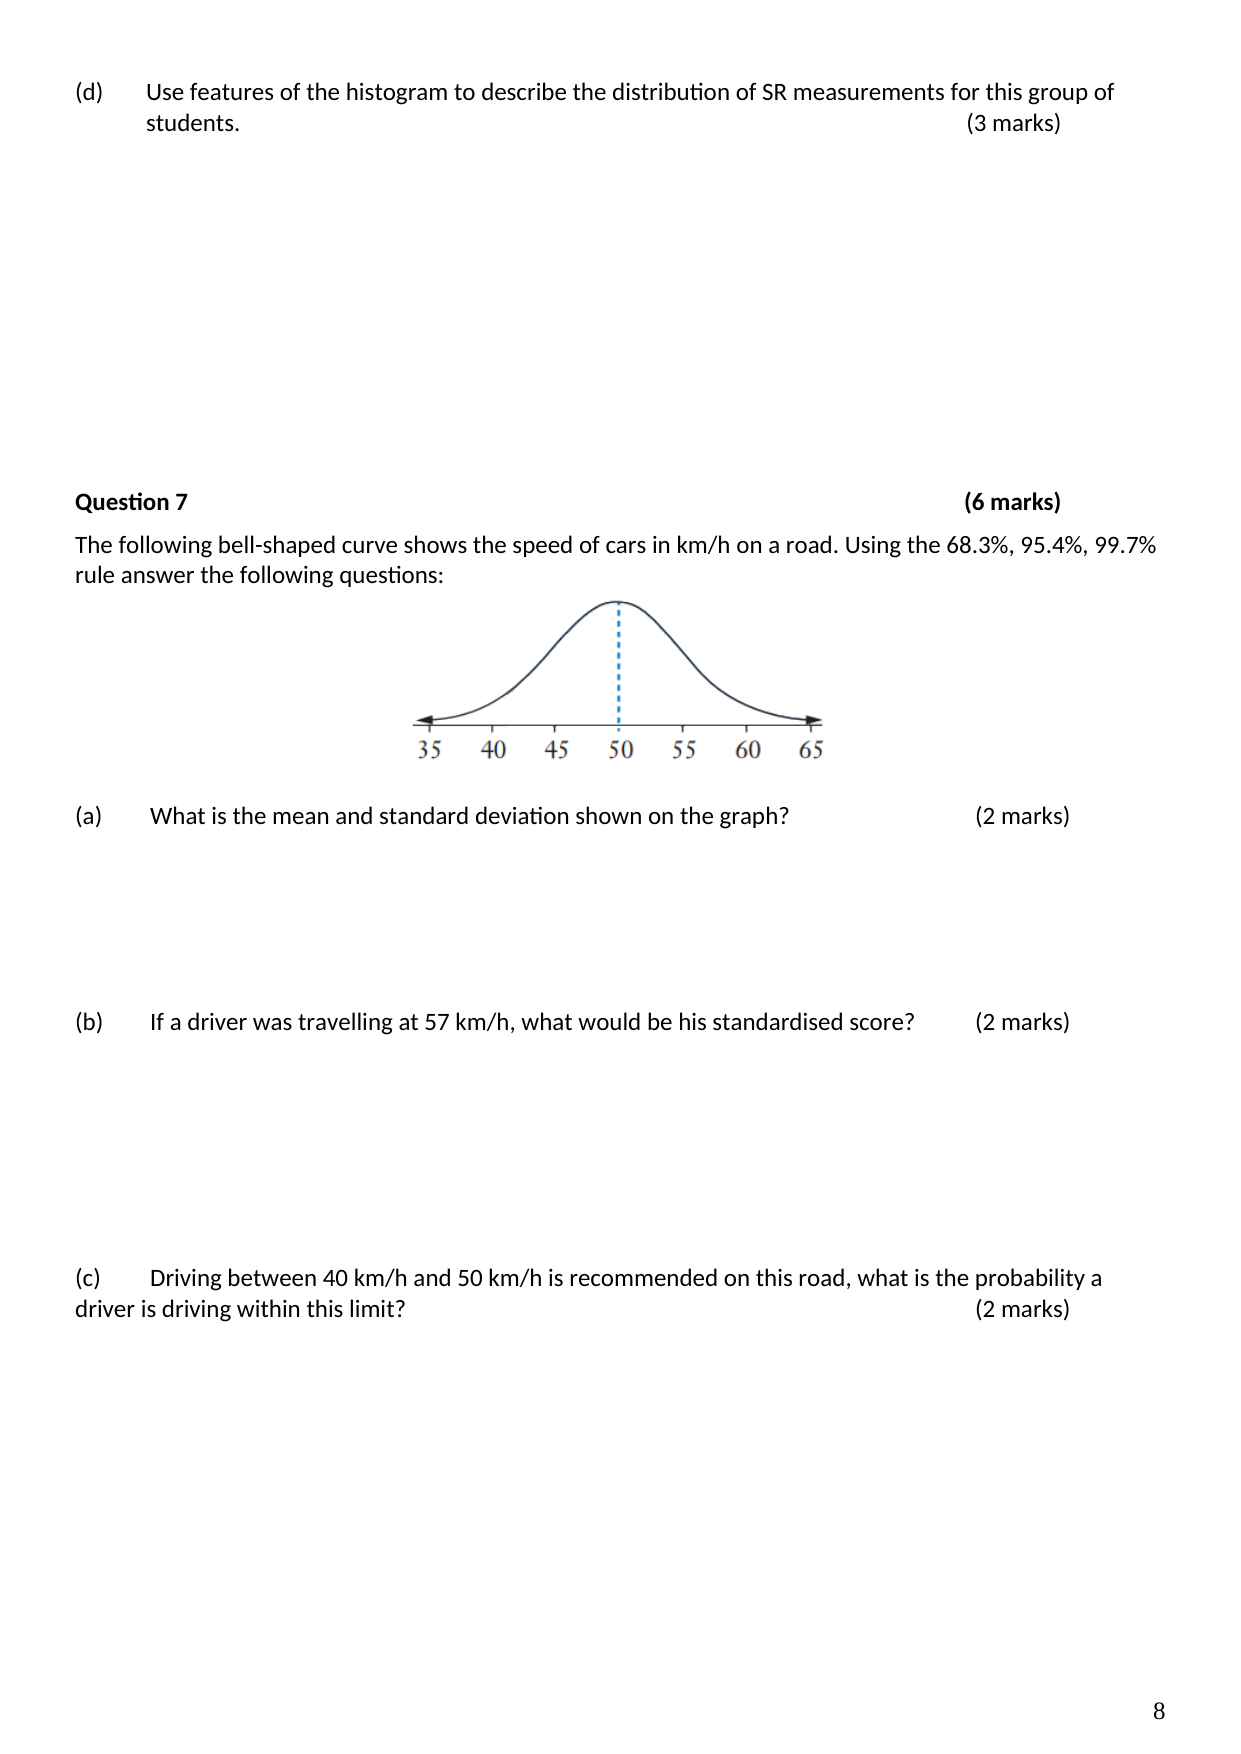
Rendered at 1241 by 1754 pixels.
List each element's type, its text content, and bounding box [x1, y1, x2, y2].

picture [407, 590, 833, 770]
text Question 7 (6 marks) [75, 486, 1165, 516]
text (a) What is the mean and standard deviation shown on the graph? (2 marks) [75, 800, 1165, 831]
text (d) Use features of the histogram to describe the distribution of SR measurements for this group of students. (3 marks) [75, 76, 1165, 137]
text The following bell-shaped curve shows the speed of cars in km/h on a road. Using the 68.3%, 95.4%, 99.7% rule answer the following questions: [75, 529, 1165, 590]
text (c) Driving between 40 km/h and 50 km/h is recommended on this road, what is the probability a driver is driving within this limit? (2 marks) [75, 1262, 1165, 1323]
text (b) If a driver was travelling at 57 km/h, what would be his standardised score? (2 marks) [75, 1006, 1165, 1036]
